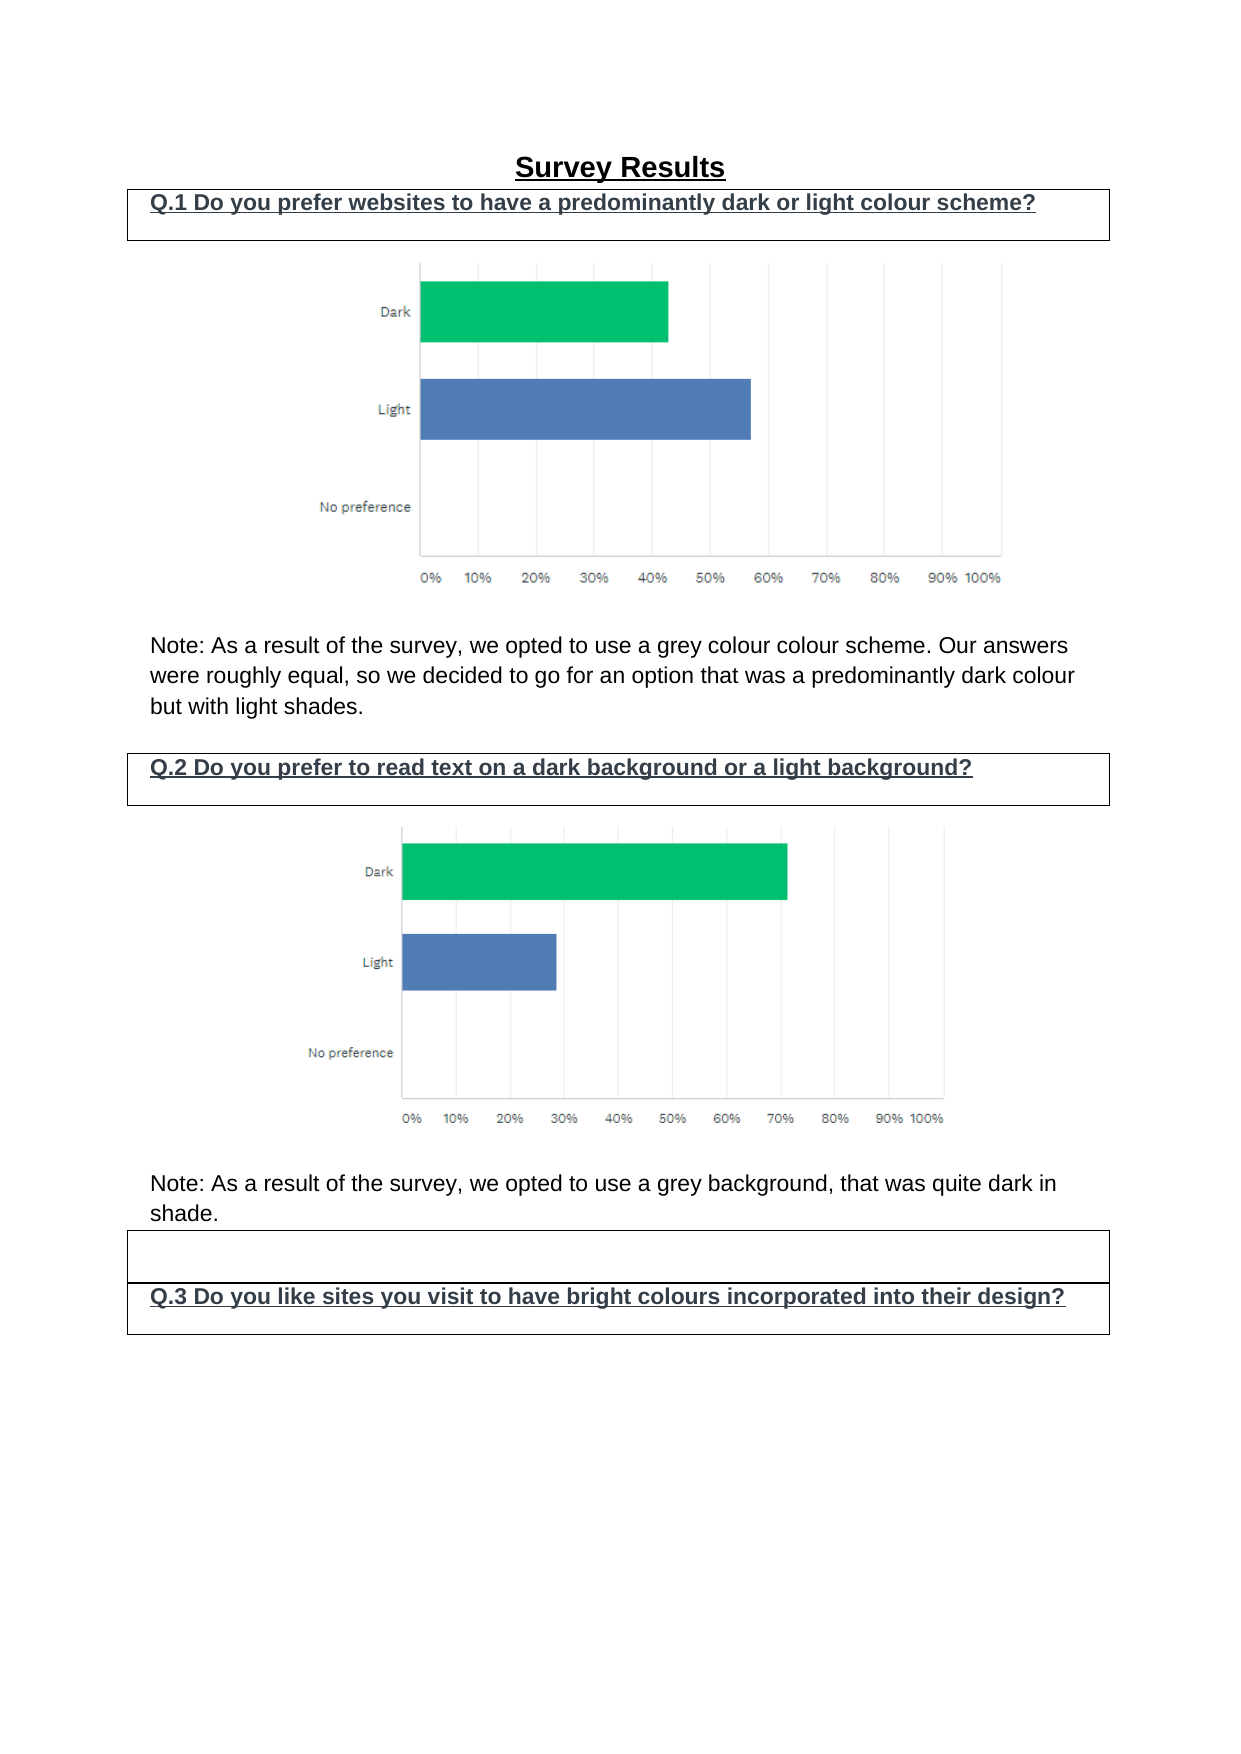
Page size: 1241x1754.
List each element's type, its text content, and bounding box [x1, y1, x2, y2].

picture [150, 241, 1091, 629]
subtitle Q.2 Do you prefer to read text on a dark background or a light background? [128, 754, 1109, 805]
text Note: As a result of the survey, we opted to use a grey colour colour scheme. Our answers were roughly equal, so we decided to go for an option that was a predominantly dark colour but with light shades. [150, 632, 1090, 719]
text Note: As a result of the survey, we opted to use a grey background, that was quite dark in shade. [150, 1170, 1090, 1226]
text Survey Results [150, 150, 1090, 183]
subtitle Q.1 Do you prefer websites to have a predominantly dark or light colour scheme? [128, 190, 1109, 240]
subtitle Q.3 Do you like sites you visit to have bright colours incorporated into their design? [128, 1284, 1109, 1334]
picture [150, 806, 1091, 1166]
